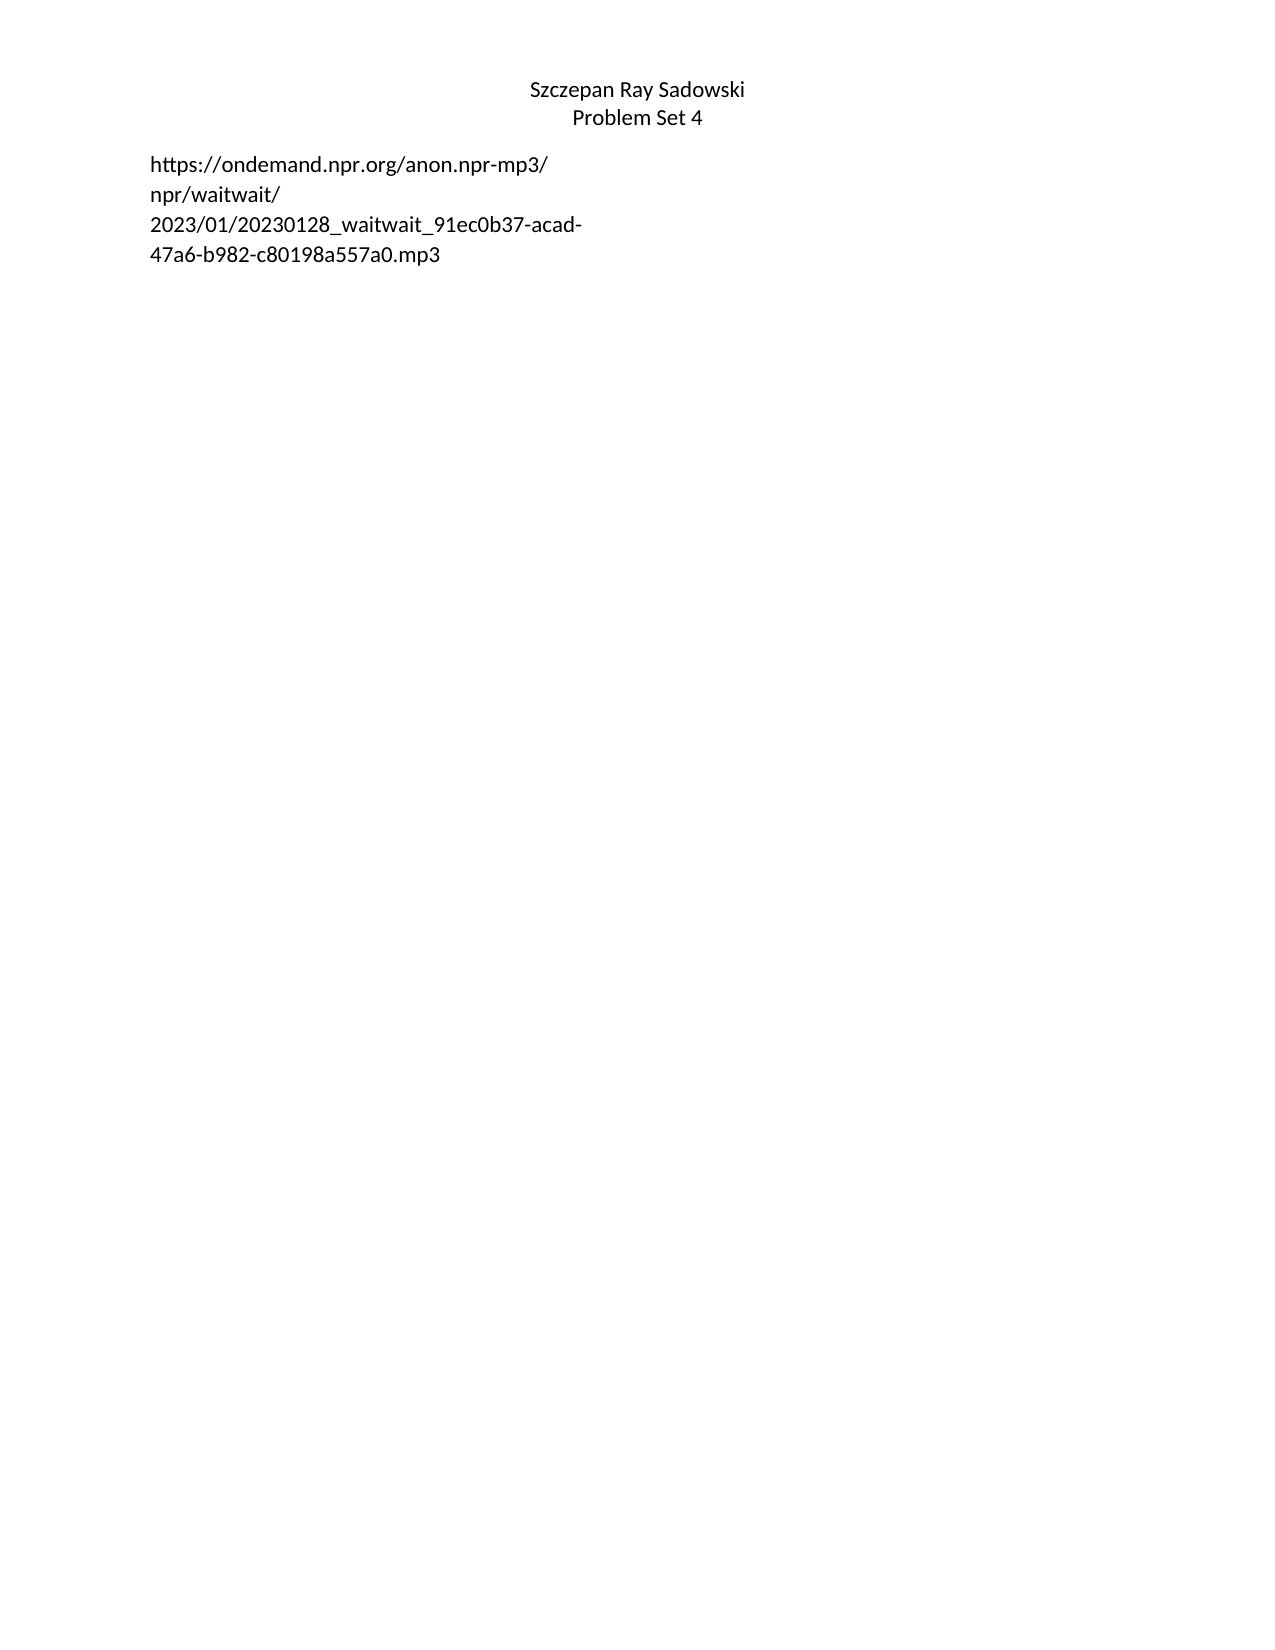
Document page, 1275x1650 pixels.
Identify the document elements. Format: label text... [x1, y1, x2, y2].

text https://ondemand.npr.org/anon.npr-mp3/npr/waitwait/2023/01/20230128_waitwait_91ec0b37-acad-47a6-b982-c80198a557a0.mp3 [150, 150, 600, 269]
